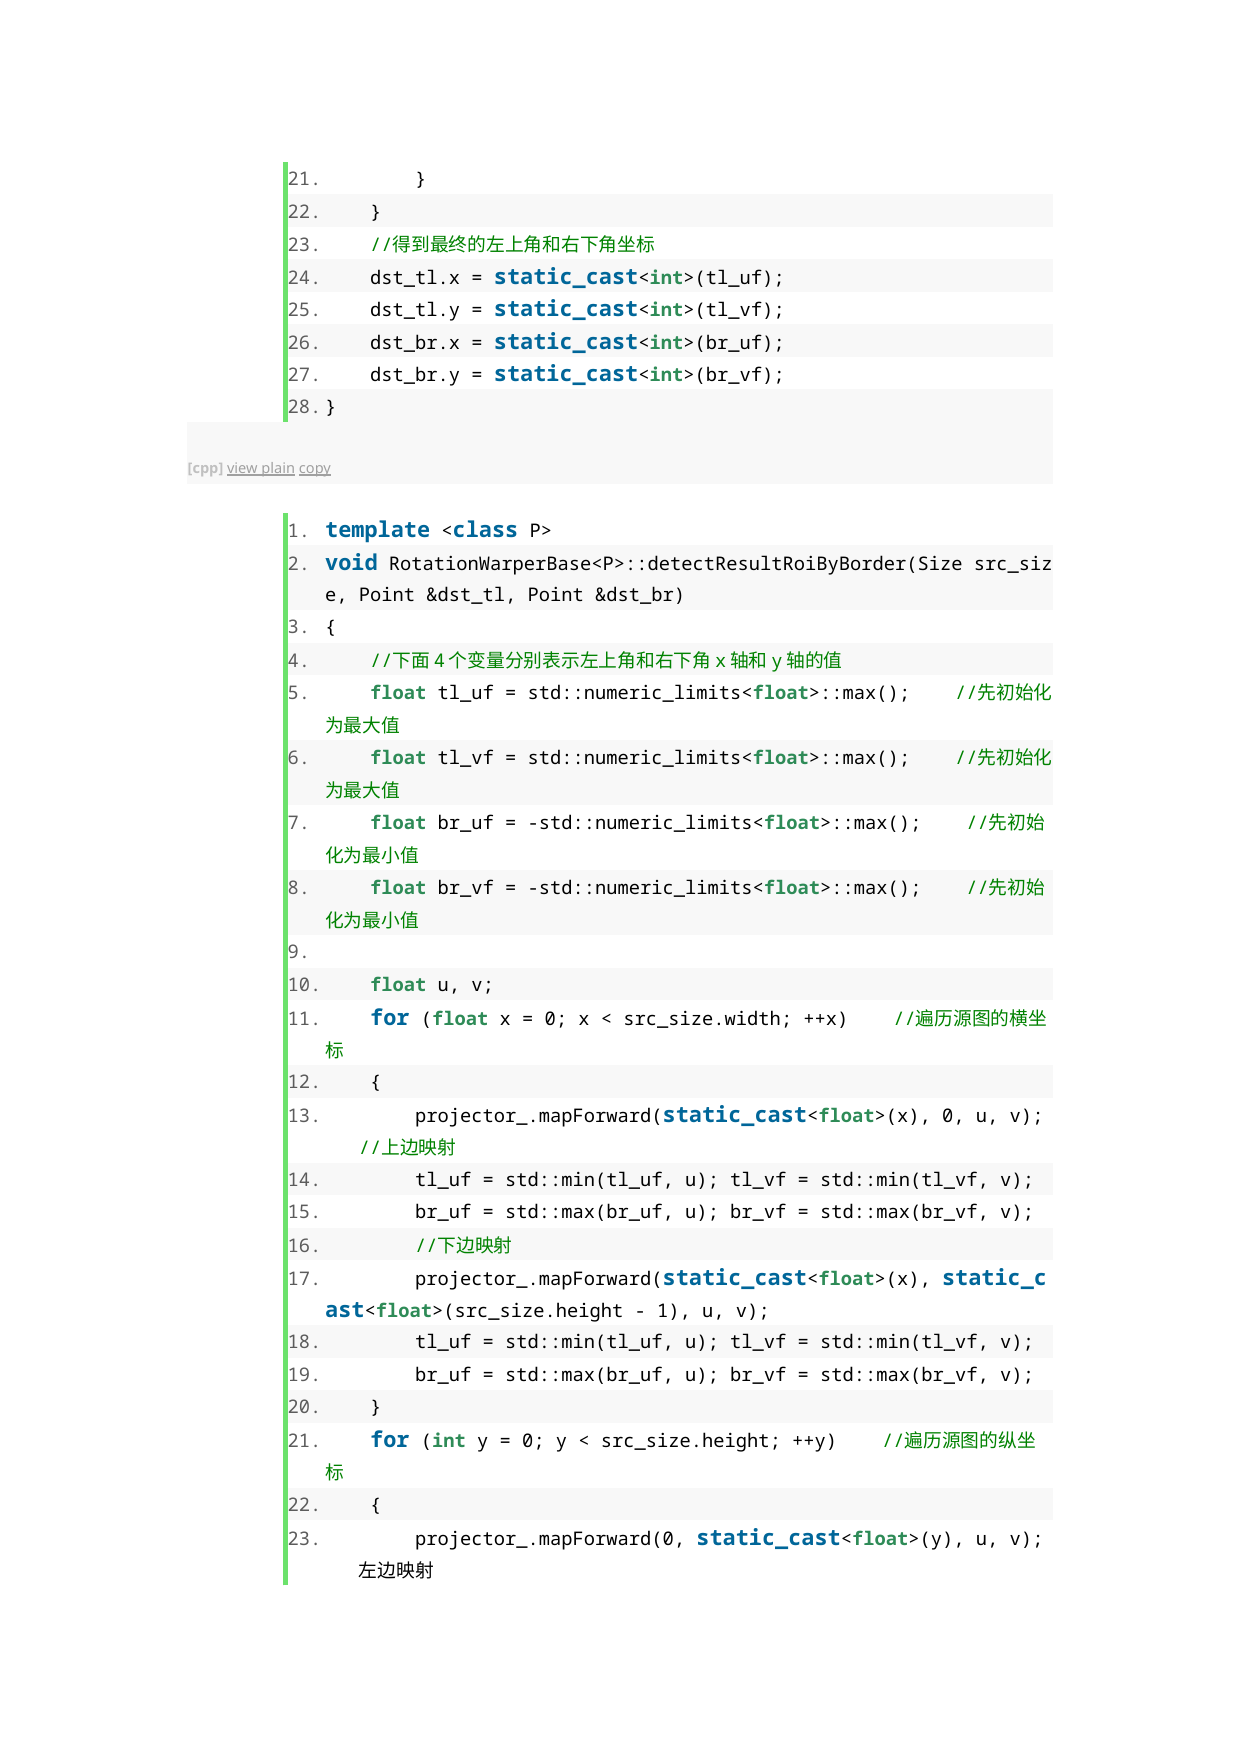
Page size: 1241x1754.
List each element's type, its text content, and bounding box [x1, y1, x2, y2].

list float tl_vf = std::numeric_limits<float>::max(); //先初始化为最大值 [288, 740, 1053, 805]
list dst_tl.x = static_cast<int>(tl_uf); [288, 259, 1053, 292]
list float tl_uf = std::numeric_limits<float>::max(); //先初始化为最大值 [288, 675, 1053, 740]
list template <class P> [288, 513, 1053, 545]
list { [288, 610, 1053, 643]
list } [288, 162, 1053, 194]
list } [288, 1390, 1053, 1423]
list dst_tl.y = static_cast<int>(tl_vf); [288, 292, 1053, 324]
list br_uf = std::max(br_uf, u); br_vf = std::max(br_vf, v); [288, 1195, 1053, 1228]
list { [288, 1488, 1053, 1520]
list tl_uf = std::min(tl_uf, u); tl_vf = std::min(tl_vf, v); [288, 1163, 1053, 1195]
list } [288, 389, 1053, 422]
list projector_.mapForward(0, static_cast<float>(y), u, v); 左边映射 [288, 1520, 1053, 1585]
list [288, 1358, 1053, 1390]
text [cpp] view plain copy [187, 451, 1053, 484]
list for (float x = 0; x < src_size.width; ++x) //遍历源图的横坐标 [288, 1000, 1053, 1065]
list float u, v; [288, 968, 1053, 1000]
list void RotationWarperBase<P>::detectResultRoiByBorder(Size src_size, Point &dst_tl, Point &dst_br) [288, 545, 1053, 610]
list //下边映射 [288, 1228, 1053, 1260]
list { [288, 1065, 1053, 1098]
list //下面4个变量分别表示左上角和右下角x轴和y轴的值 [288, 643, 1053, 675]
list //得到最终的左上角和右下角坐标 [288, 227, 1053, 259]
list tl_uf = std::min(tl_uf, u); tl_vf = std::min(tl_vf, v); [288, 1325, 1053, 1358]
list dst_br.y = static_cast<int>(br_vf); [288, 357, 1053, 389]
list projector_.mapForward(static_cast<float>(x), 0, u, v); //上边映射 [288, 1098, 1053, 1163]
list } [288, 194, 1053, 227]
list dst_br.x = static_cast<int>(br_uf); [288, 324, 1053, 357]
list float br_uf = -std::numeric_limits<float>::max(); //先初始化为最小值 [288, 805, 1053, 870]
list float br_vf = -std::numeric_limits<float>::max(); //先初始化为最小值 [288, 870, 1053, 935]
list projector_.mapForward(static_cast<float>(x), static_cast<float>(src_size.height - 1), u, v); [288, 1260, 1053, 1325]
list for (int y = 0; y < src_size.height; ++y) //遍历源图的纵坐标 [288, 1423, 1053, 1488]
